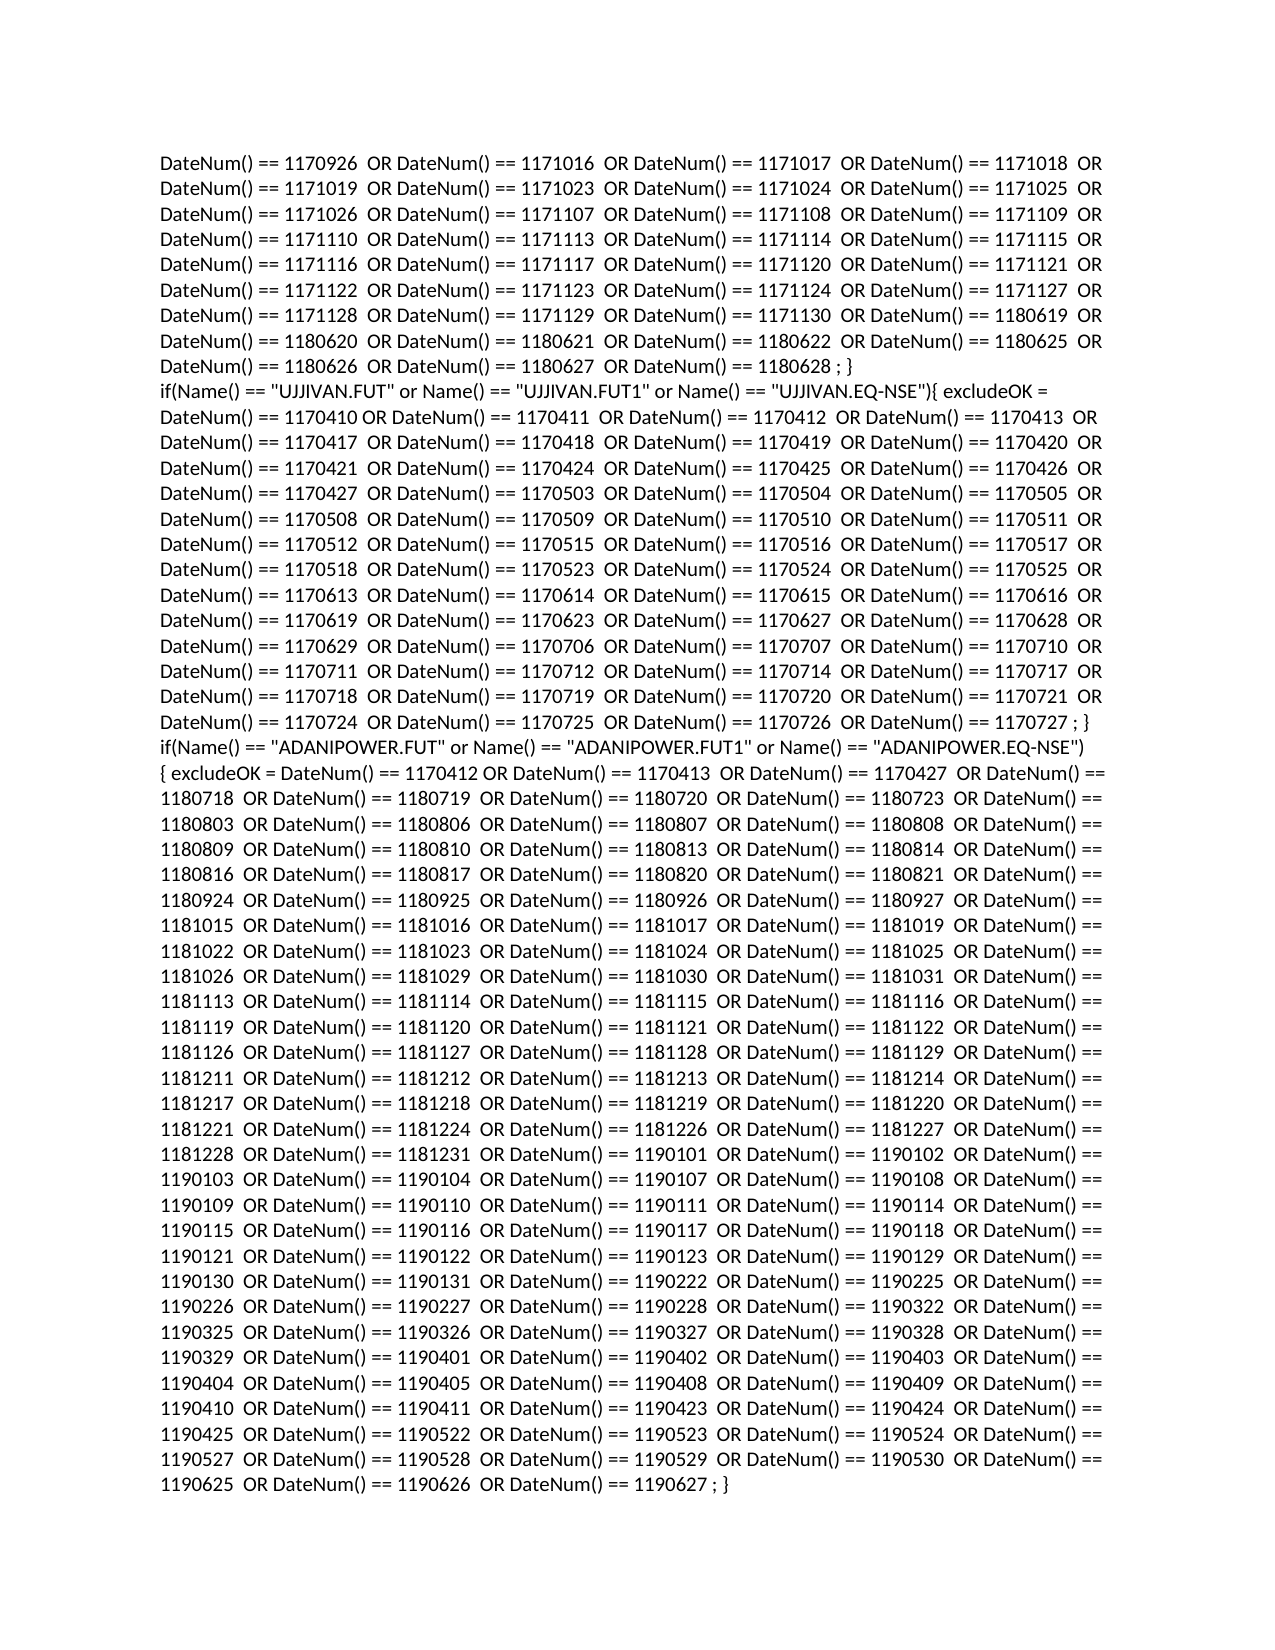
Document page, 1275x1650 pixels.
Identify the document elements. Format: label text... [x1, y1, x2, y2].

table_cell if(Name() == "UJJIVAN.FUT" or Name() == "UJJIVAN.FUT1" or Name() == "UJJIVAN.EQ-NSE"){ excludeOK = DateNum() == 1170410 OR DateNum() == 1170411 OR DateNum() == 1170412 OR DateNum() == 1170413 OR DateNum() == 1170417 OR DateNum() == 1170418 OR DateNum() == 1170419 OR DateNum() == 1170420 OR DateNum() == 1170421 OR DateNum() == 1170424 OR DateNum() == 1170425 OR DateNum() == 1170426 OR DateNum() == 1170427 OR DateNum() == 1170503 OR DateNum() == 1170504 OR DateNum() == 1170505 OR DateNum() == 1170508 OR DateNum() == 1170509 OR DateNum() == 1170510 OR DateNum() == 1170511 OR DateNum() == 1170512 OR DateNum() == 1170515 OR DateNum() == 1170516 OR DateNum() == 1170517 OR DateNum() == 1170518 OR DateNum() == 1170523 OR DateNum() == 1170524 OR DateNum() == 1170525 OR DateNum() == 1170613 OR DateNum() == 1170614 OR DateNum() == 1170615 OR DateNum() == 1170616 OR DateNum() == 1170619 OR DateNum() == 1170623 OR DateNum() == 1170627 OR DateNum() == 1170628 OR DateNum() == 1170629 OR DateNum() == 1170706 OR DateNum() == 1170707 OR DateNum() == 1170710 OR DateNum() == 1170711 OR DateNum() == 1170712 OR DateNum() == 1170714 OR DateNum() == 1170717 OR DateNum() == 1170718 OR DateNum() == 1170719 OR DateNum() == 1170720 OR DateNum() == 1170721 OR DateNum() == 1170724 OR DateNum() == 1170725 OR DateNum() == 1170726 OR DateNum() == 1170727 ; } [149, 379, 1127, 734]
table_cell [149, 150, 1127, 379]
table_cell if(Name() == "ADANIPOWER.FUT" or Name() == "ADANIPOWER.FUT1" or Name() == "ADANIPOWER.EQ-NSE"){ excludeOK = DateNum() == 1170412 OR DateNum() == 1170413 OR DateNum() == 1170427 OR DateNum() == 1180718 OR DateNum() == 1180719 OR DateNum() == 1180720 OR DateNum() == 1180723 OR DateNum() == 1180803 OR DateNum() == 1180806 OR DateNum() == 1180807 OR DateNum() == 1180808 OR DateNum() == 1180809 OR DateNum() == 1180810 OR DateNum() == 1180813 OR DateNum() == 1180814 OR DateNum() == 1180816 OR DateNum() == 1180817 OR DateNum() == 1180820 OR DateNum() == 1180821 OR DateNum() == 1180924 OR DateNum() == 1180925 OR DateNum() == 1180926 OR DateNum() == 1180927 OR DateNum() == 1181015 OR DateNum() == 1181016 OR DateNum() == 1181017 OR DateNum() == 1181019 OR DateNum() == 1181022 OR DateNum() == 1181023 OR DateNum() == 1181024 OR DateNum() == 1181025 OR DateNum() == 1181026 OR DateNum() == 1181029 OR DateNum() == 1181030 OR DateNum() == 1181031 OR DateNum() == 1181113 OR DateNum() == 1181114 OR DateNum() == 1181115 OR DateNum() == 1181116 OR DateNum() == 1181119 OR DateNum() == 1181120 OR DateNum() == 1181121 OR DateNum() == 1181122 OR DateNum() == 1181126 OR DateNum() == 1181127 OR DateNum() == 1181128 OR DateNum() == 1181129 OR DateNum() == 1181211 OR DateNum() == 1181212 OR DateNum() == 1181213 OR DateNum() == 1181214 OR DateNum() == 1181217 OR DateNum() == 1181218 OR DateNum() == 1181219 OR DateNum() == 1181220 OR DateNum() == 1181221 OR DateNum() == 1181224 OR DateNum() == 1181226 OR DateNum() == 1181227 OR DateNum() == 1181228 OR DateNum() == 1181231 OR DateNum() == 1190101 OR DateNum() == 1190102 OR DateNum() == 1190103 OR DateNum() == 1190104 OR DateNum() == 1190107 OR DateNum() == 1190108 OR DateNum() == 1190109 OR DateNum() == 1190110 OR DateNum() == 1190111 OR DateNum() == 1190114 OR DateNum() == 1190115 OR DateNum() == 1190116 OR DateNum() == 1190117 OR DateNum() == 1190118 OR DateNum() == 1190121 OR DateNum() == 1190122 OR DateNum() == 1190123 OR DateNum() == 1190129 OR DateNum() == 1190130 OR DateNum() == 1190131 OR DateNum() == 1190222 OR DateNum() == 1190225 OR DateNum() == 1190226 OR DateNum() == 1190227 OR DateNum() == 1190228 OR DateNum() == 1190322 OR DateNum() == 1190325 OR DateNum() == 1190326 OR DateNum() == 1190327 OR DateNum() == 1190328 OR DateNum() == 1190329 OR DateNum() == 1190401 OR DateNum() == 1190402 OR DateNum() == 1190403 OR DateNum() == 1190404 OR DateNum() == 1190405 OR DateNum() == 1190408 OR DateNum() == 1190409 OR DateNum() == 1190410 OR DateNum() == 1190411 OR DateNum() == 1190423 OR DateNum() == 1190424 OR DateNum() == 1190425 OR DateNum() == 1190522 OR DateNum() == 1190523 OR DateNum() == 1190524 OR DateNum() == 1190527 OR DateNum() == 1190528 OR DateNum() == 1190529 OR DateNum() == 1190530 OR DateNum() == 1190625 OR DateNum() == 1190626 OR DateNum() == 1190627 ; } [149, 735, 1127, 1497]
